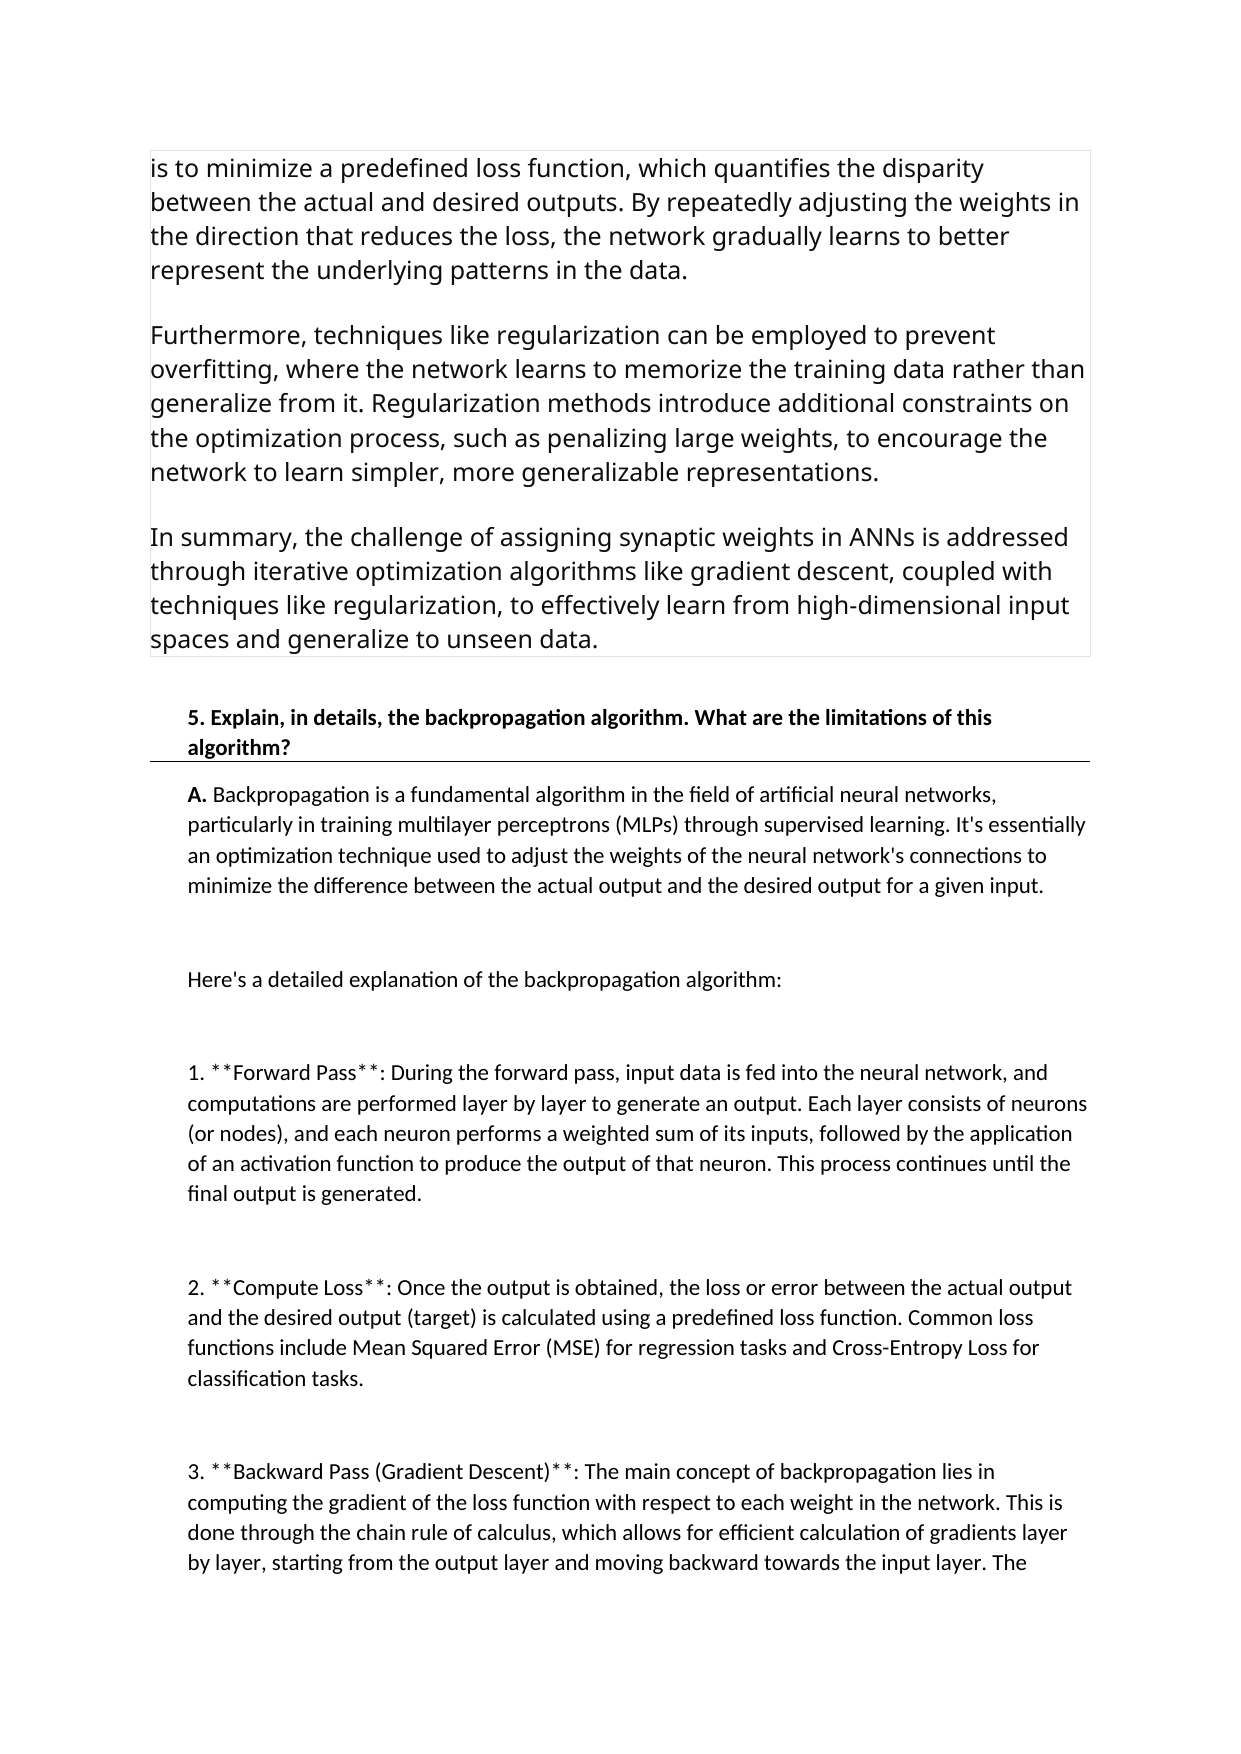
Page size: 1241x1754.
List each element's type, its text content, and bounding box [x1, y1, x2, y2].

list A. Backpropagation is a fundamental algorithm in the field of artificial neural networks, particularly in training multilayer perceptrons (MLPs) through supervised learning. It's essentially an optimization technique used to adjust the weights of the neural network's connections to minimize the difference between the actual output and the desired output for a given input. [150, 780, 1090, 899]
text In summary, the challenge of assigning synaptic weights in ANNs is addressed through iterative optimization algorithms like gradient descent, coupled with techniques like regularization, to effectively learn from high-dimensional input spaces and generalize to unseen data. [151, 519, 1090, 656]
list 5. Explain, in details, the backpropagation algorithm. What are the limitations of this algorithm? [150, 703, 1090, 761]
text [151, 151, 1090, 287]
list 2. **Compute Loss**: Once the output is obtained, the loss or error between the actual output and the desired output (target) is calculated using a predefined loss function. Common loss functions include Mean Squared Error (MSE) for regression tasks and Cross-Entropy Loss for classification tasks. [150, 1273, 1090, 1392]
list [150, 1457, 1090, 1576]
list 1. **Forward Pass**: During the forward pass, input data is fed into the neural network, and computations are performed layer by layer to generate an output. Each layer consists of neurons (or nodes), and each neuron performs a weighted sum of its inputs, followed by the application of an activation function to produce the output of that neuron. This process continues until the final output is generated. [150, 1058, 1090, 1207]
list Here's a detailed explanation of the backpropagation algorithm: [150, 965, 1090, 993]
text Furthermore, techniques like regularization can be employed to prevent overfitting, where the network learns to memorize the training data rather than generalize from it. Regularization methods introduce additional constraints on the optimization process, such as penalizing large weights, to encourage the network to learn simpler, more generalizable representations. [151, 317, 1090, 488]
